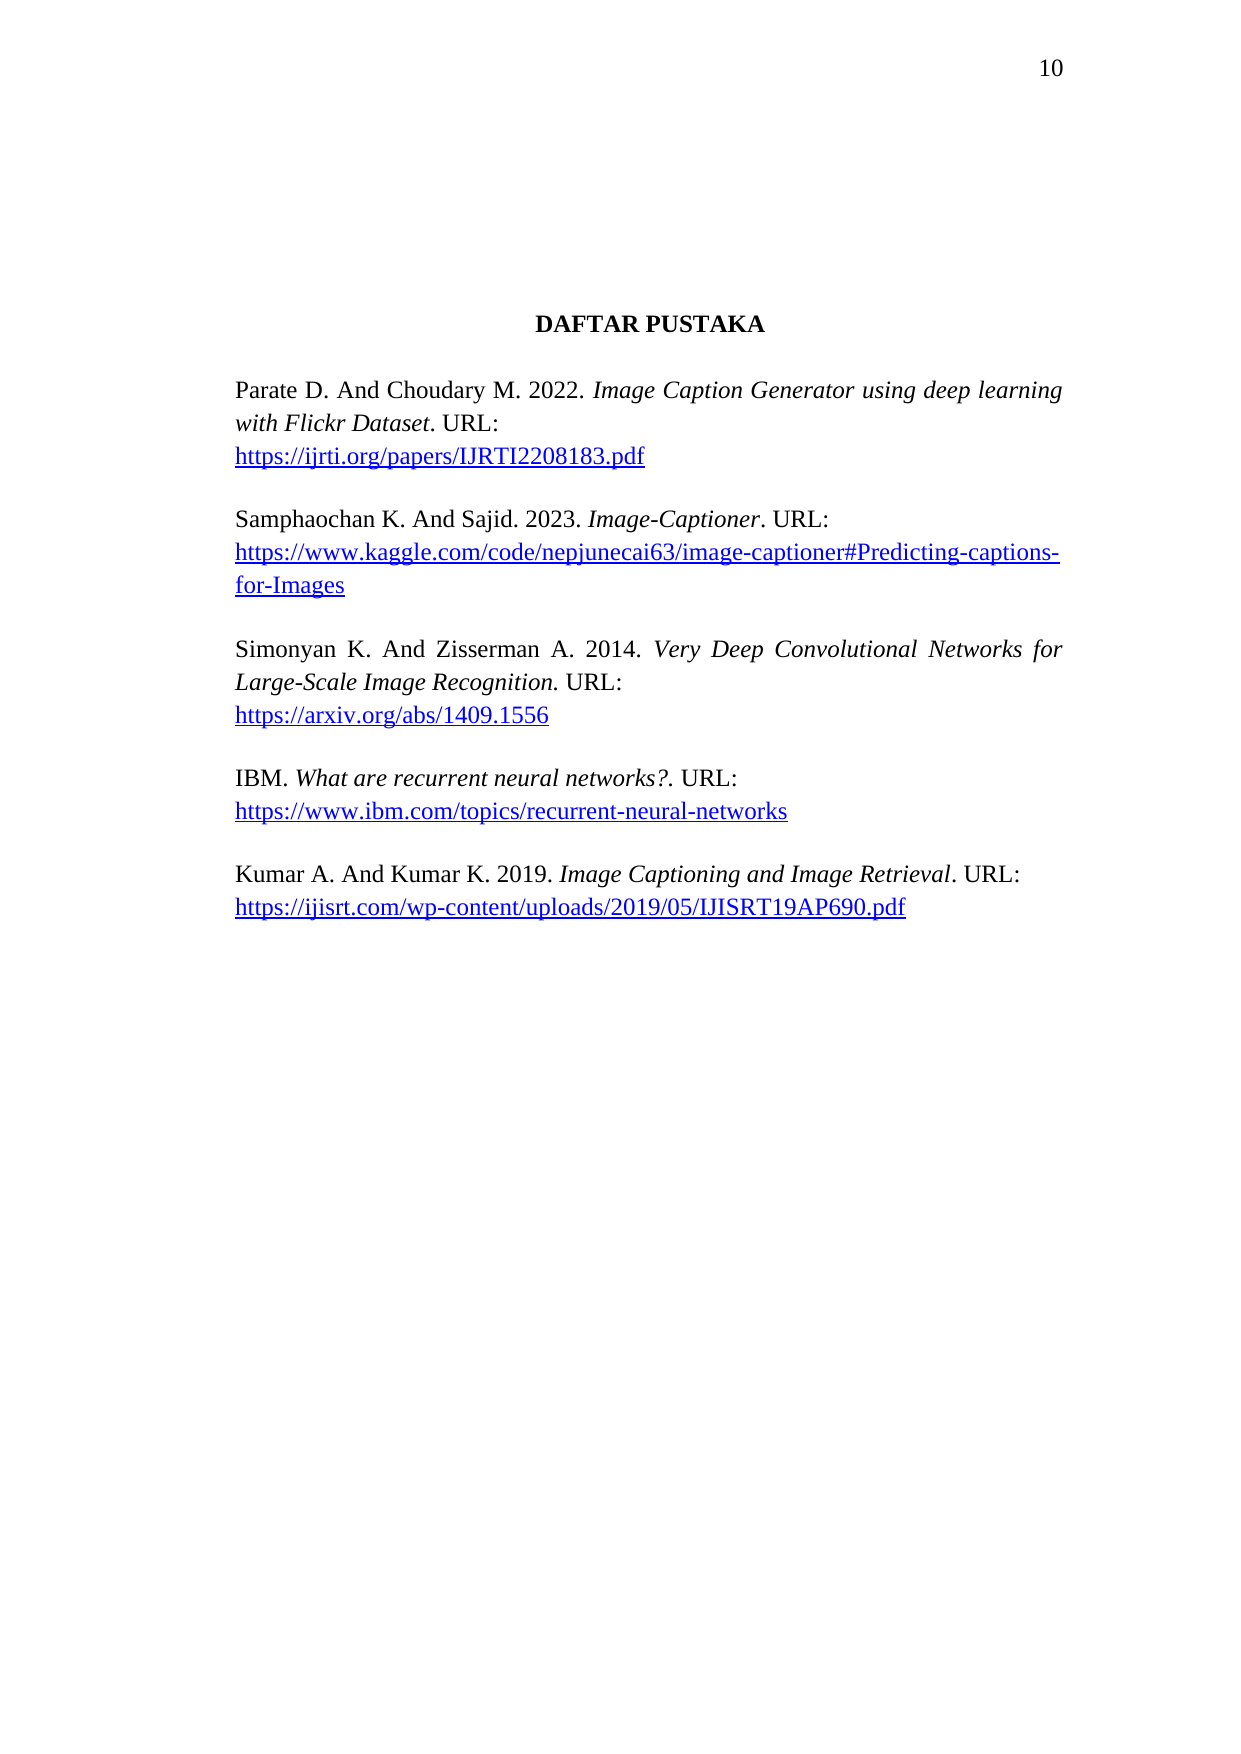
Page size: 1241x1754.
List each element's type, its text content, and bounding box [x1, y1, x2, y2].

text Samphaochan K. And Sajid. 2023. Image-Captioner. URL: [235, 504, 1065, 533]
text https://ijrti.org/papers/IJRTI2208183.pdf [235, 441, 1065, 470]
text https://www.ibm.com/topics/recurrent-neural-networks [235, 796, 1065, 825]
text IBM. What are recurrent neural networks?. URL: [235, 763, 1065, 792]
text https://arxiv.org/abs/1409.1556 [235, 700, 1065, 728]
text https://ijisrt.com/wp-content/uploads/2019/05/IJISRT19AP690.pdf [235, 892, 1065, 921]
text Parate D. And Choudary M. 2022. Image Caption Generator using deep learning with Flickr Dataset. URL: [235, 375, 1065, 437]
text Simonyan K. And Zisserman A. 2014. Very Deep Convolutional Networks for Large-Scale Image Recognition. URL: [235, 634, 1065, 695]
text https://www.kaggle.com/code/nepjunecai63/image-captioner#Predicting-captions-for-Images [235, 537, 1065, 599]
text DAFTAR PUSTAKA [237, 309, 1063, 338]
text Kumar A. And Kumar K. 2019. Image Captioning and Image Retrieval. URL: [235, 859, 1065, 888]
